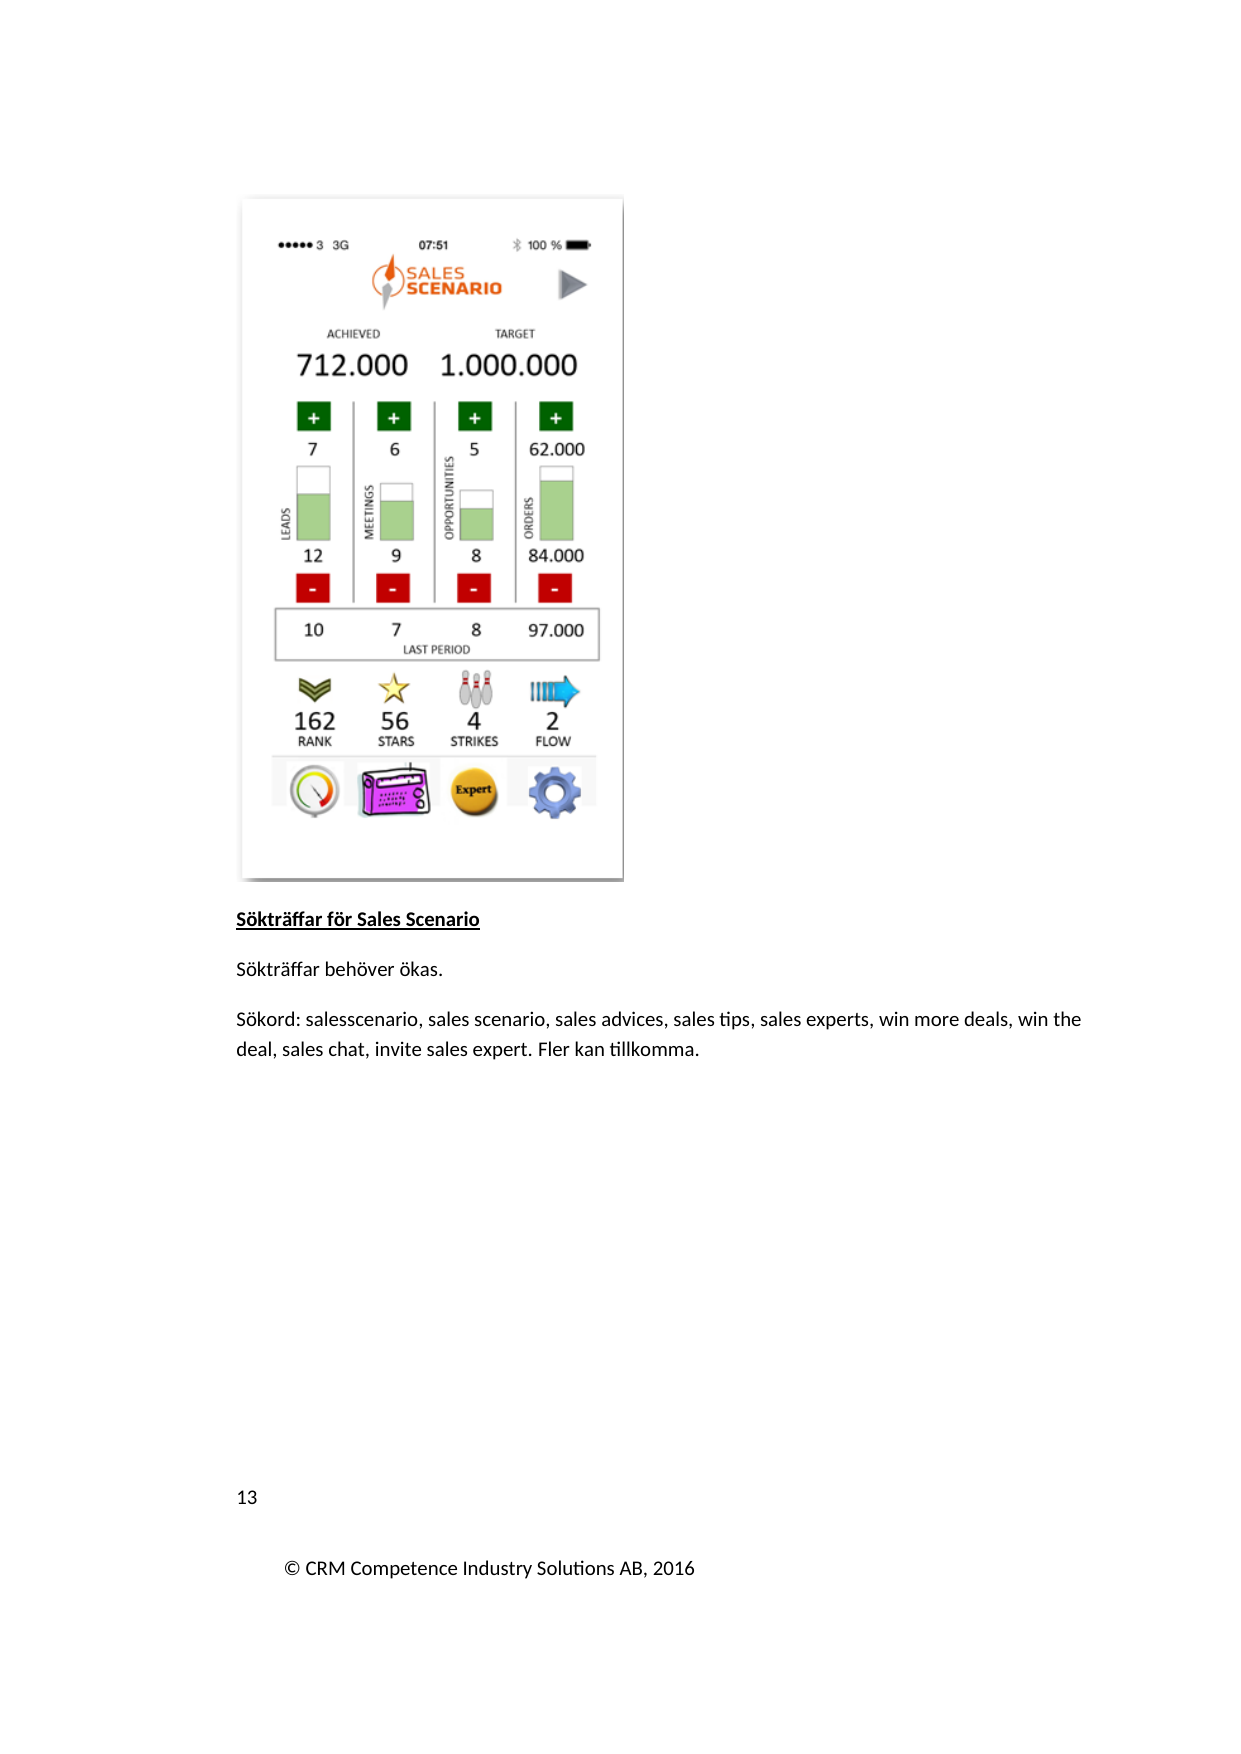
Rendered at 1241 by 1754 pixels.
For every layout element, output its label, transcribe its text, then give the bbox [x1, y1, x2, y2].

text Sökord: salesscenario, sales scenario, sales advices, sales tips, sales experts, win more deals, win the deal, sales chat, invite sales expert. Fler kan tillkomma. [236, 1007, 1122, 1061]
picture [236, 194, 624, 882]
text Sökträffar för Sales Scenario [236, 907, 1122, 932]
text Sökträffar behöver ökas. [236, 957, 1122, 982]
